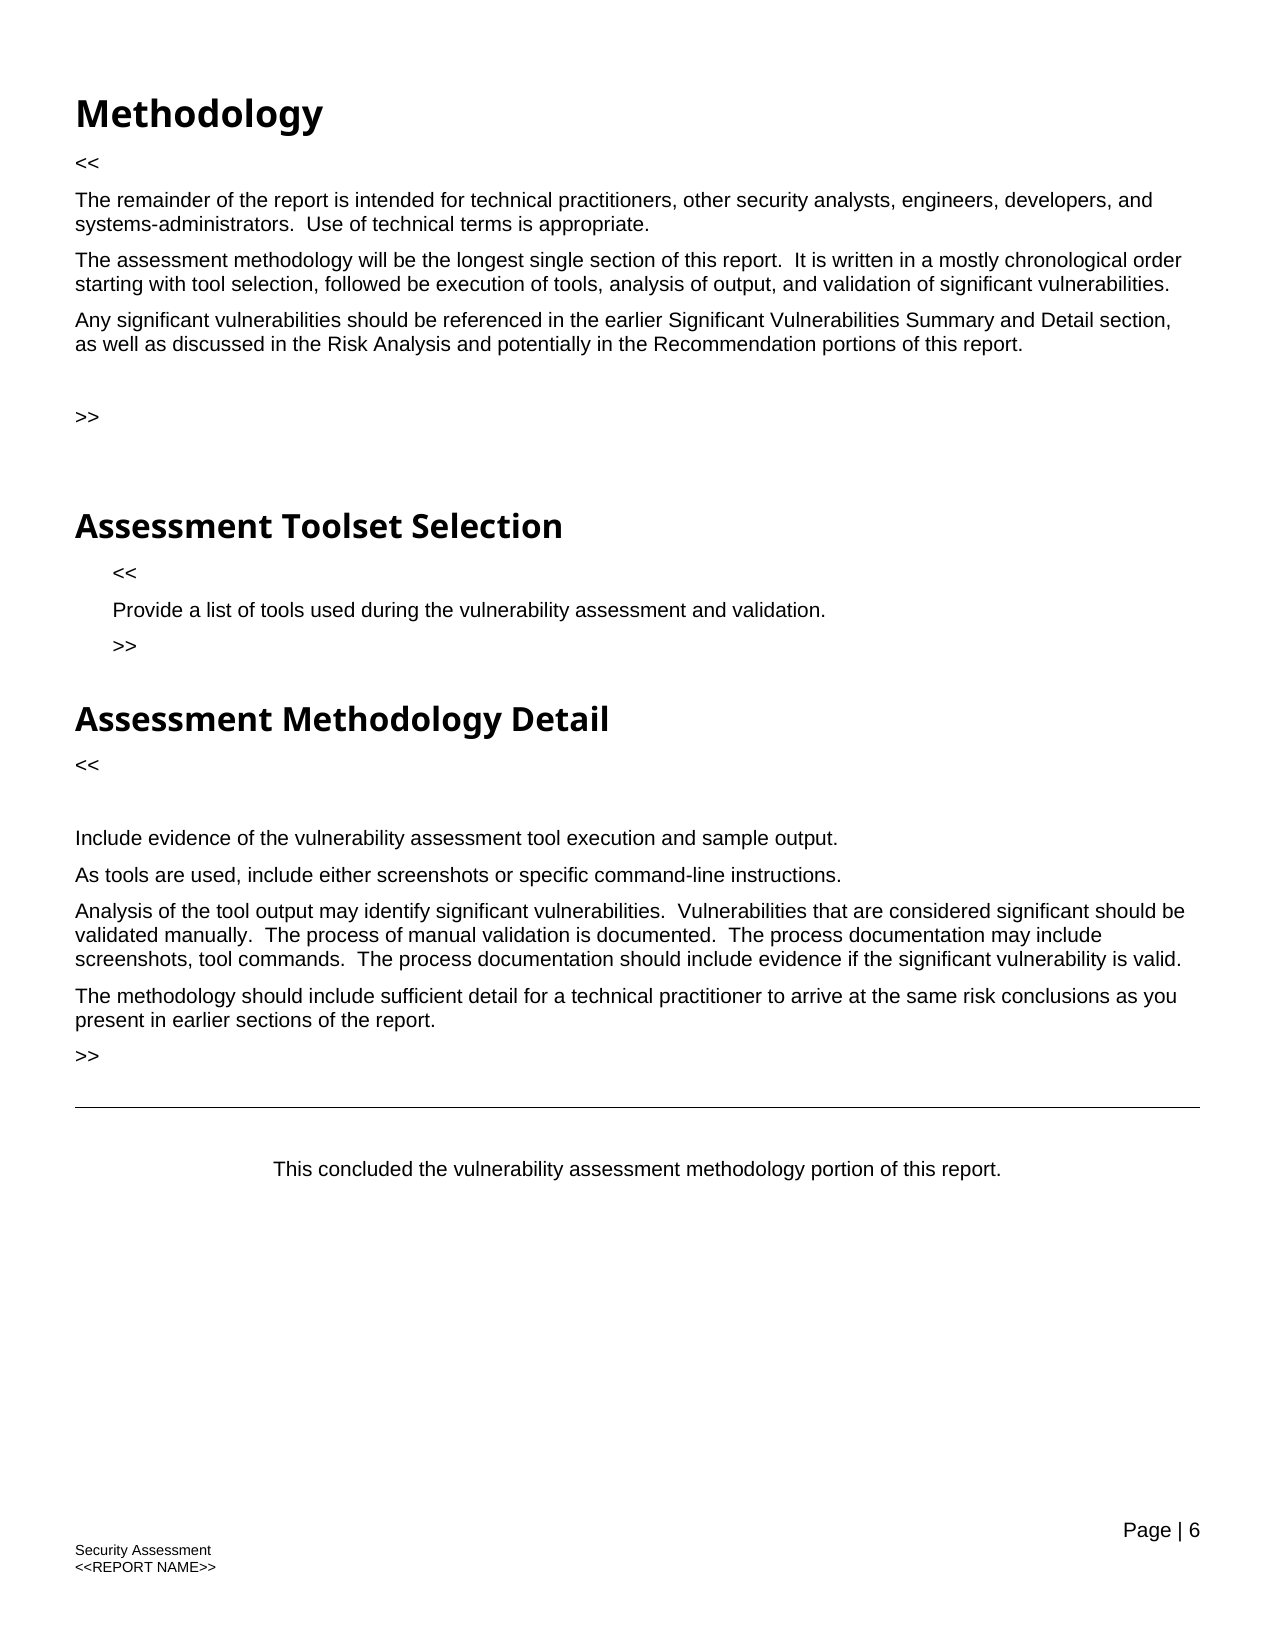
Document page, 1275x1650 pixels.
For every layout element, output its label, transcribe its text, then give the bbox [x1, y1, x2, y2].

subtitle Methodology [75, 87, 1200, 138]
text >> [112, 634, 1200, 658]
text << [75, 151, 1200, 175]
text Analysis of the tool output may identify significant vulnerabilities. Vulnerabilities that are considered significant should be validated manually. The process of manual validation is documented. The process documentation may include screenshots, tool commands. The process documentation should include evidence if the significant vulnerability is valid. [75, 899, 1200, 971]
text This concluded the vulnerability assessment methodology portion of this report. [75, 1157, 1200, 1181]
text Any significant vulnerabilities should be referenced in the earlier Significant Vulnerabilities Summary and Detail section, as well as discussed in the Risk Analysis and potentially in the Recommendation portions of this report. [75, 308, 1200, 356]
text << [112, 561, 1200, 585]
text >> [75, 1044, 1200, 1068]
text The remainder of the report is intended for technical practitioners, other security analysts, engineers, developers, and systems-administrators. Use of technical terms is appropriate. [75, 187, 1200, 235]
text Include evidence of the vulnerability assessment tool execution and sample output. [75, 826, 1200, 850]
text The assessment methodology will be the longest single section of this report. It is written in a mostly chronological order starting with tool selection, followed be execution of tools, analysis of output, and validation of significant vulnerabilities. [75, 248, 1200, 296]
subtitle Assessment Toolset Selection [75, 503, 1200, 548]
text >> [75, 405, 1200, 429]
text Provide a list of tools used during the vulnerability assessment and validation. [112, 597, 1200, 621]
text << [75, 753, 1200, 777]
subtitle Assessment Methodology Detail [75, 695, 1200, 741]
text The methodology should include sufficient detail for a technical practitioner to arrive at the same risk conclusions as you present in earlier sections of the report. [75, 983, 1200, 1031]
text As tools are used, include either screenshots or specific command-line instructions. [75, 863, 1200, 887]
